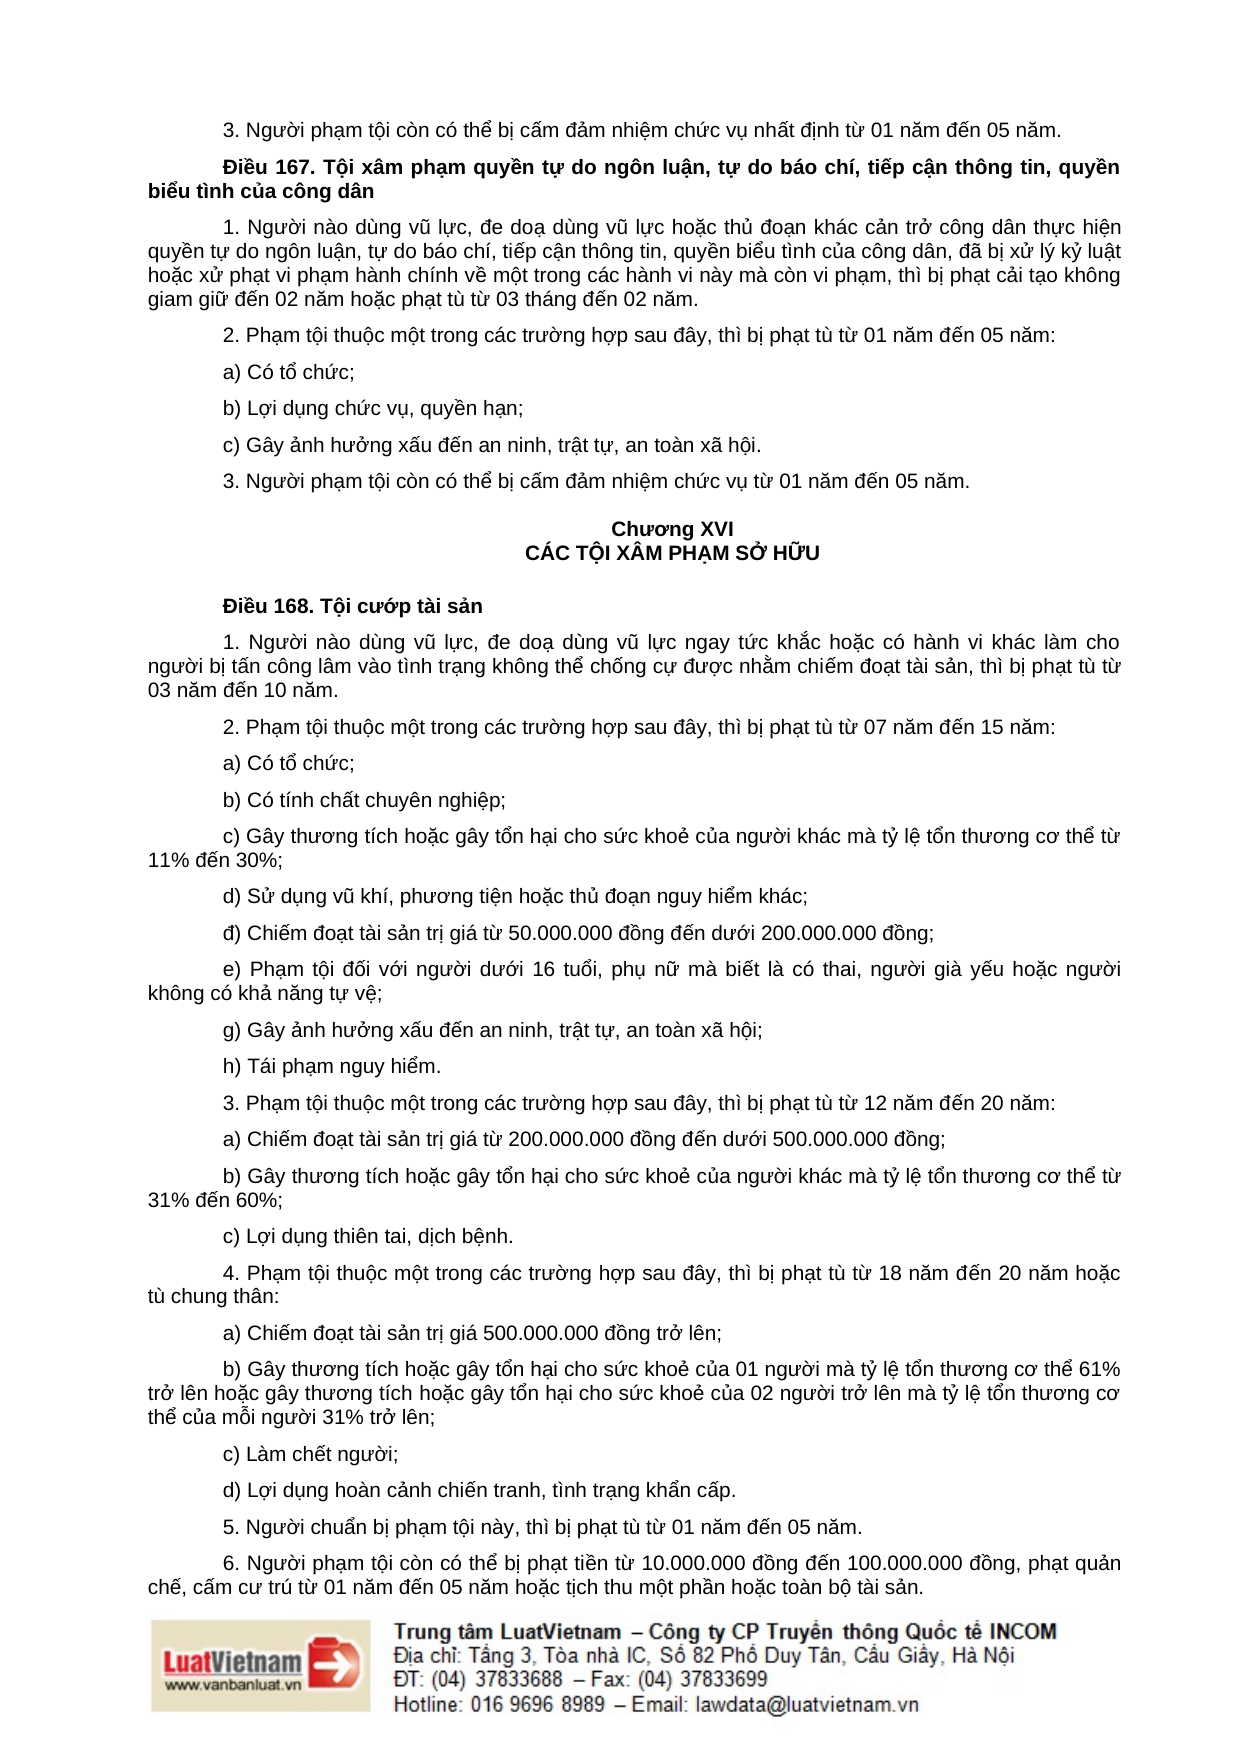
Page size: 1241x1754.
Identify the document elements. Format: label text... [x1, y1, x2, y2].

text a) Có tổ chức; [148, 751, 1122, 775]
text Điều 167. Tội xâm phạm quyền tự do ngôn luận, tự do báo chí, tiếp cận thông tin, quyền biểu tình của công dân [148, 154, 1122, 202]
text 2. Phạm tội thuộc một trong các trường hợp sau đây, thì bị phạt tù từ 01 năm đến 05 năm: [148, 323, 1122, 347]
text b) Gây thương tích hoặc gây tổn hại cho sức khoẻ của 01 người mà tỷ lệ tổn thương cơ thể 61% trở lên hoặc gây thương tích hoặc gây tổn hại cho sức khoẻ của 02 người trở lên mà tỷ lệ tổn thương cơ thể của mỗi người 31% trở lên; [148, 1357, 1122, 1429]
text a) Có tổ chức; [148, 360, 1122, 384]
text e) Phạm tội đối với người dưới 16 tuổi, phụ nữ mà biết là có thai, người già yếu hoặc người không có khả năng tự vệ; [148, 957, 1122, 1005]
text 3. Phạm tội thuộc một trong các trường hợp sau đây, thì bị phạt tù từ 12 năm đến 20 năm: [148, 1091, 1122, 1114]
text d) Sử dụng vũ khí, phương tiện hoặc thủ đoạn nguy hiểm khác; [148, 884, 1122, 908]
subtitle CÁC TỘI XÂM PHẠM SỞ HỮU [148, 541, 1122, 565]
text c) Lợi dụng thiên tai, dịch bệnh. [148, 1224, 1122, 1248]
text b) Lợi dụng chức vụ, quyền hạn; [148, 396, 1122, 420]
text đ) Chiếm đoạt tài sản trị giá từ 50.000.000 đồng đến dưới 200.000.000 đồng; [148, 921, 1122, 945]
text 3. Người phạm tội còn có thể bị cấm đảm nhiệm chức vụ nhất định từ 01 năm đến 05 năm. [148, 118, 1122, 142]
text 6. Người phạm tội còn có thể bị phạt tiền từ 10.000.000 đồng đến 100.000.000 đồng, phạt quản chế, cấm cư trú từ 01 năm đến 05 năm hoặc tịch thu một phần hoặc toàn bộ tài sản. [148, 1551, 1122, 1599]
subtitle Chương XVI [148, 517, 1122, 541]
text 4. Phạm tội thuộc một trong các trường hợp sau đây, thì bị phạt tù từ 18 năm đến 20 năm hoặc tù chung thân: [148, 1260, 1122, 1308]
text g) Gây ảnh hưởng xấu đến an ninh, trật tự, an toàn xã hội; [148, 1018, 1122, 1042]
text b) Gây thương tích hoặc gây tổn hại cho sức khoẻ của người khác mà tỷ lệ tổn thương cơ thể từ 31% đến 60%; [148, 1163, 1122, 1211]
text c) Làm chết người; [148, 1442, 1122, 1466]
text a) Chiếm đoạt tài sản trị giá 500.000.000 đồng trở lên; [148, 1321, 1122, 1345]
text Điều 168. Tội cướp tài sản [148, 594, 1122, 618]
text 5. Người chuẩn bị phạm tội này, thì bị phạt tù từ 01 năm đến 05 năm. [148, 1514, 1122, 1538]
text h) Tái phạm nguy hiểm. [148, 1054, 1122, 1078]
text b) Có tính chất chuyên nghiệp; [148, 787, 1122, 811]
text 1. Người nào dùng vũ lực, đe doạ dùng vũ lực ngay tức khắc hoặc có hành vi khác làm cho người bị tấn công lâm vào tình trạng không thể chống cự được nhằm chiếm đoạt tài sản, thì bị phạt tù từ 03 năm đến 10 năm. [148, 630, 1122, 702]
text 1. Người nào dùng vũ lực, đe doạ dùng vũ lực hoặc thủ đoạn khác cản trở công dân thực hiện quyền tự do ngôn luận, tự do báo chí, tiếp cận thông tin, quyền biểu tình của công dân, đã bị xử lý kỷ luật hoặc xử phạt vi phạm hành chính về một trong các hành vi này mà còn vi phạm, thì bị phạt cải tạo không giam giữ đến 02 năm hoặc phạt tù từ 03 tháng đến 02 năm. [148, 215, 1122, 311]
text 2. Phạm tội thuộc một trong các trường hợp sau đây, thì bị phạt tù từ 07 năm đến 15 năm: [148, 714, 1122, 738]
text 3. Người phạm tội còn có thể bị cấm đảm nhiệm chức vụ từ 01 năm đến 05 năm. [148, 469, 1122, 493]
text c) Gây ảnh hưởng xấu đến an ninh, trật tự, an toàn xã hội. [148, 433, 1122, 457]
picture [147, 1614, 1087, 1731]
text c) Gây thương tích hoặc gây tổn hại cho sức khoẻ của người khác mà tỷ lệ tổn thương cơ thể từ 11% đến 30%; [148, 824, 1122, 872]
text a) Chiếm đoạt tài sản trị giá từ 200.000.000 đồng đến dưới 500.000.000 đồng; [148, 1127, 1122, 1151]
text d) Lợi dụng hoàn cảnh chiến tranh, tình trạng khẩn cấp. [148, 1478, 1122, 1502]
